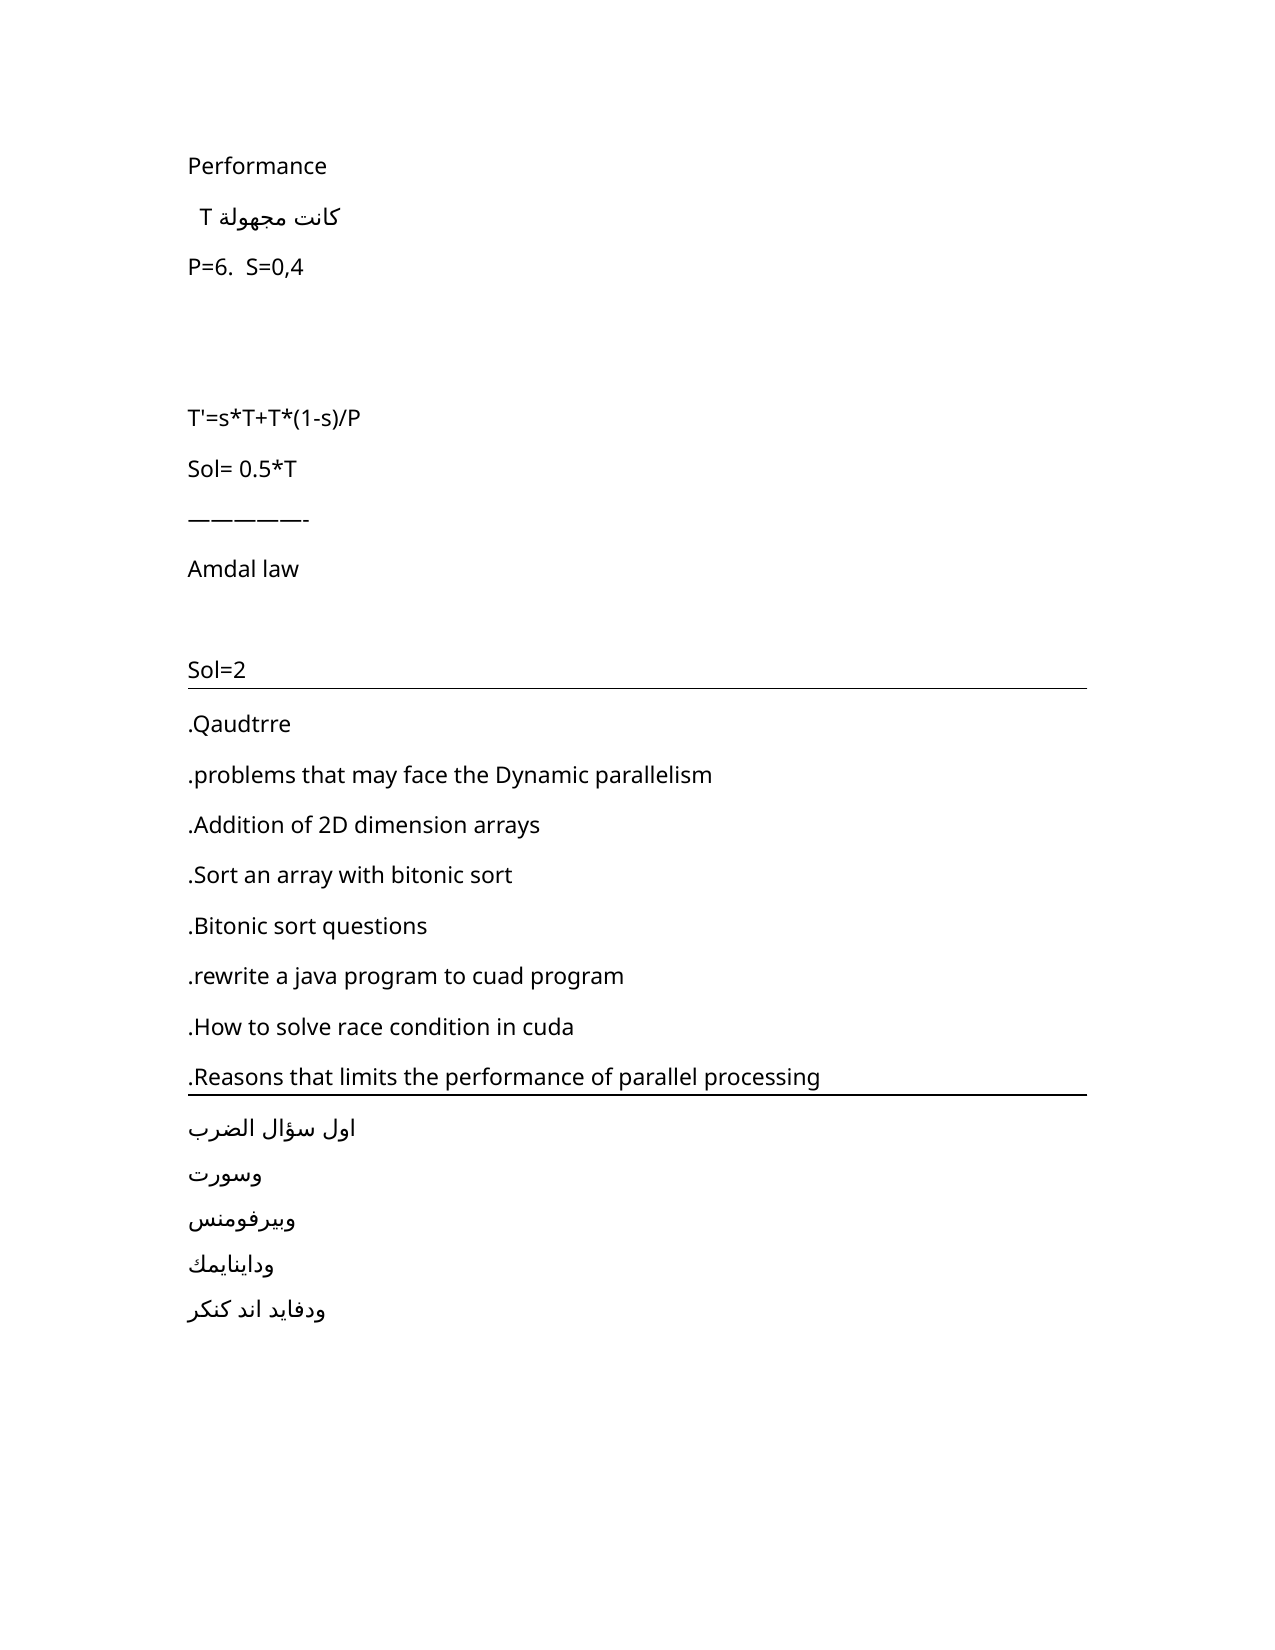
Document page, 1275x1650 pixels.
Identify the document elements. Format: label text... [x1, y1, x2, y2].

text T'=s*T+T*(1-s)/P [187, 402, 1087, 433]
text P=6. S=0,4 [187, 251, 1087, 282]
text .Sort an array with bitonic sort [187, 859, 1087, 891]
text .Addition of 2D dimension arrays [187, 809, 1087, 840]
text —————- [187, 503, 1087, 534]
text Sol= 0.5*T [187, 452, 1087, 484]
text .Bitonic sort questions [187, 910, 1087, 941]
text T كانت مجهولة [187, 200, 1087, 232]
text اول سؤال الضرب [187, 1115, 1087, 1142]
text Amdal law [187, 553, 1087, 584]
text وبيرفومنس [187, 1205, 1087, 1232]
text .rewrite a java program to cuad program [187, 960, 1087, 992]
text ودفايد اند كنكر [187, 1296, 1087, 1322]
text Sol=2 [187, 654, 1087, 689]
text وداينايمك [187, 1251, 1087, 1277]
text .Reasons that limits the performance of parallel processing [187, 1061, 1087, 1096]
text Performance [187, 150, 1087, 181]
text .How to solve race condition in cuda [187, 1011, 1087, 1042]
text .Qaudtrre [187, 708, 1087, 739]
text .problems that may face the Dynamic parallelism [187, 759, 1087, 790]
text وسورت [187, 1160, 1087, 1187]
